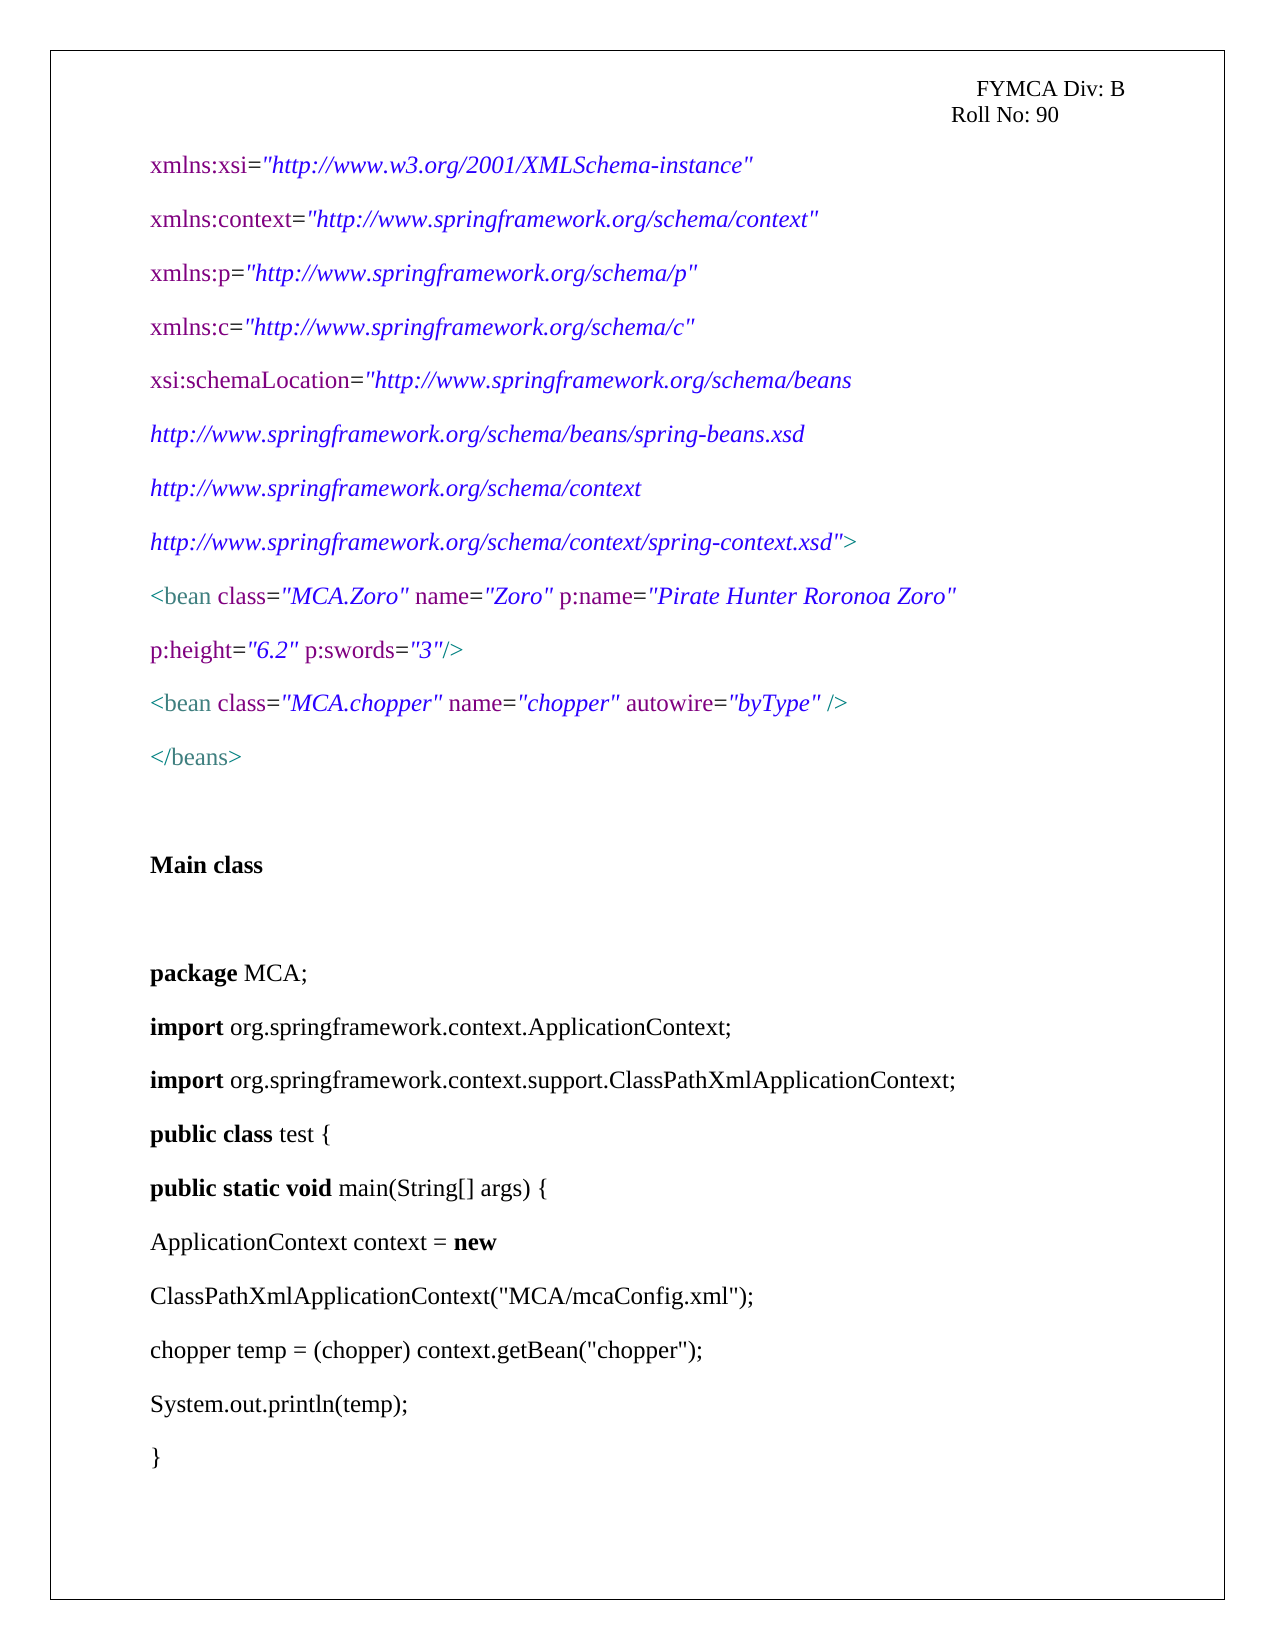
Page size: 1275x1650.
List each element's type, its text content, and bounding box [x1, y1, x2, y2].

text xmlns:c="http://www.springframework.org/schema/c" [150, 312, 1125, 340]
text public class test { [150, 1119, 1125, 1148]
text public static void main(String[] args) { [150, 1173, 1125, 1202]
text <bean class="MCA.chopper" name="chopper" autowire="byType" /> [150, 688, 1125, 717]
text http://www.springframework.org/schema/context/spring-context.xsd"> [150, 527, 1125, 556]
text chopper temp = (chopper) context.getBean("chopper"); [150, 1335, 1125, 1363]
text xmlns:context="http://www.springframework.org/schema/context" [150, 204, 1125, 233]
text package MCA; [150, 958, 1125, 987]
text <bean class="MCA.Zoro" name="Zoro" p:name="Pirate Hunter Roronoa Zoro" [150, 581, 1125, 609]
text import org.springframework.context.support.ClassPathXmlApplicationContext; [150, 1066, 1125, 1094]
text Main class [150, 850, 1125, 879]
text p:height="6.2" p:swords="3"/> [150, 635, 1125, 663]
text </beans> [150, 742, 1125, 771]
text xmlns:p="http://www.springframework.org/schema/p" [150, 258, 1125, 286]
text http://www.springframework.org/schema/beans/spring-beans.xsd [150, 419, 1125, 448]
text http://www.springframework.org/schema/context [150, 473, 1125, 502]
text System.out.println(temp); [150, 1389, 1125, 1417]
text xsi:schemaLocation="http://www.springframework.org/schema/beans [150, 365, 1125, 394]
text } [150, 1442, 1125, 1471]
text ApplicationContext context = new [150, 1227, 1125, 1256]
text import org.springframework.context.ApplicationContext; [150, 1012, 1125, 1040]
text ClassPathXmlApplicationContext("MCA/mcaConfig.xml"); [150, 1281, 1125, 1310]
text xmlns:xsi="http://www.w3.org/2001/XMLSchema-instance" [150, 150, 1125, 179]
